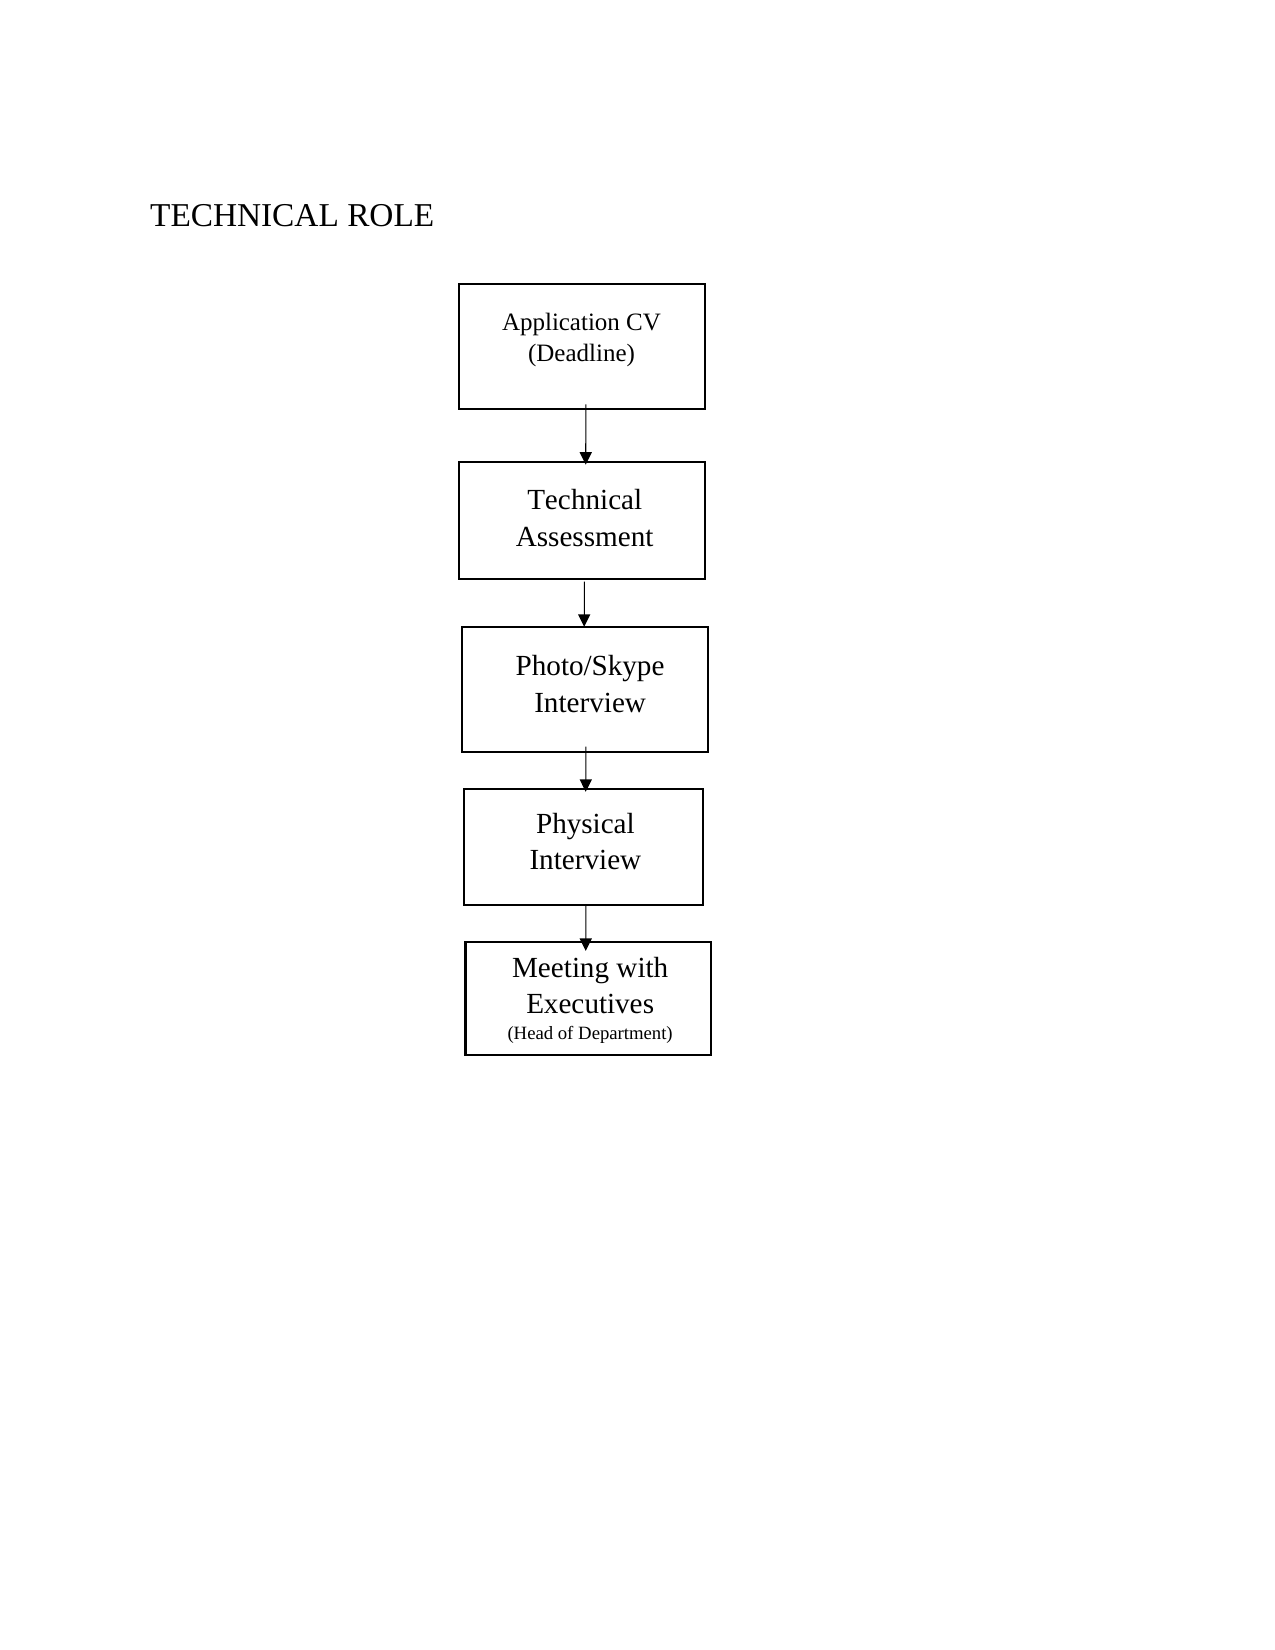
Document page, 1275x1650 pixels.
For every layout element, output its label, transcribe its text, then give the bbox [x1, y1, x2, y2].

text TECHNICAL ROLE [150, 195, 1125, 233]
